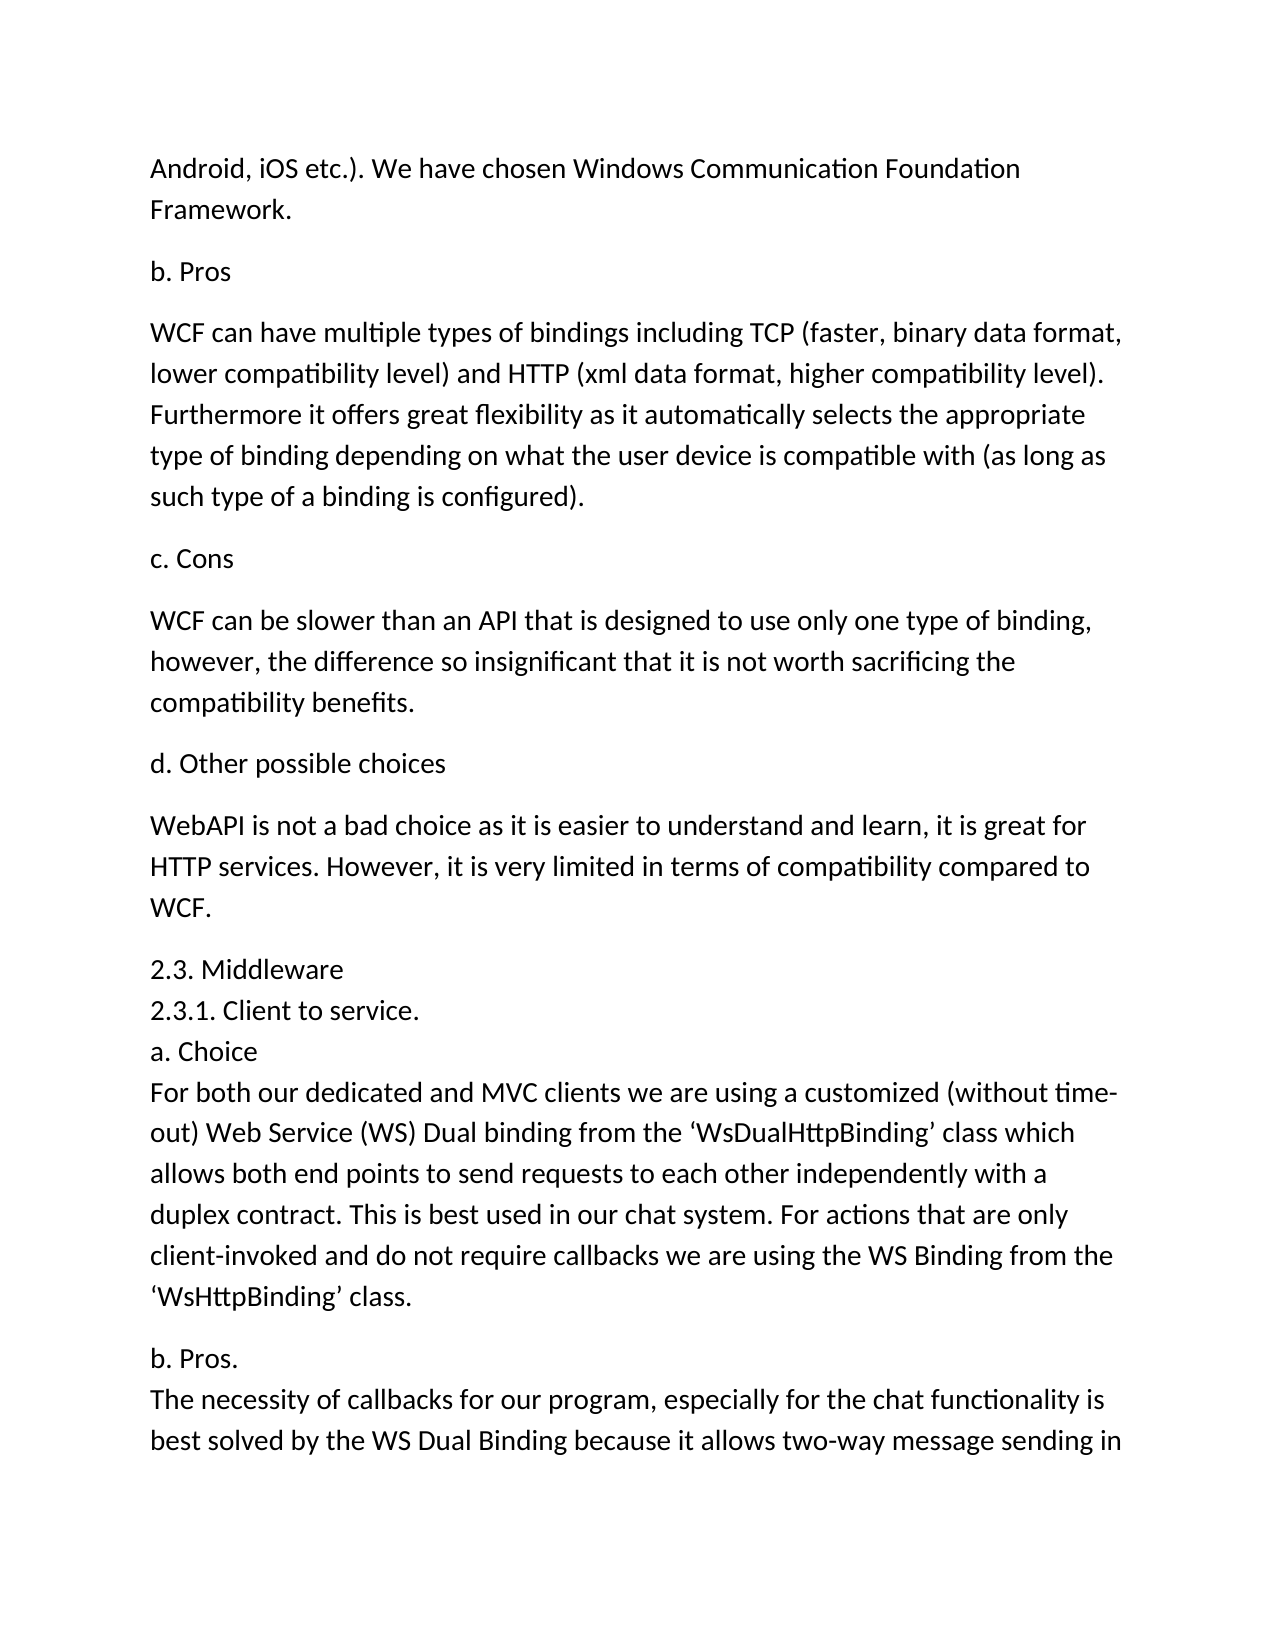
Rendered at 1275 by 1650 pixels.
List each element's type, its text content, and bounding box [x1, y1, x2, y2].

text WCF can be slower than an API that is designed to use only one type of binding, however, the difference so insignificant that it is not worth sacrificing the compatibility benefits. [150, 602, 1125, 719]
text WCF can have multiple types of bindings including TCP (faster, binary data format, lower compatibility level) and HTTP (xml data format, higher compatibility level). Furthermore it offers great flexibility as it automatically selects the appropriate type of binding depending on what the user device is compatible with (as long as such type of a binding is configured). [150, 314, 1125, 514]
text d. Other possible choices [150, 745, 1125, 781]
text WebAPI is not a bad choice as it is easier to understand and learn, it is great for HTTP services. However, it is very limited in terms of compatibility compared to WCF. [150, 807, 1125, 925]
text 2.3. Middleware 2.3.1. Client to service. a. Choice For both our dedicated and MVC clients we are using a customized (without time-out) Web Service (WS) Dual binding from the ‘WsDualHttpBinding’ class which allows both end points to send requests to each other independently with a duplex contract. This is best used in our chat system. For actions that are only client-invoked and do not require callbacks we are using the WS Binding from the ‘WsHttpBinding’ class. [150, 951, 1125, 1314]
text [150, 150, 1125, 227]
text b. Pros [150, 253, 1125, 288]
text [150, 1340, 1125, 1458]
text c. Cons [150, 540, 1125, 576]
